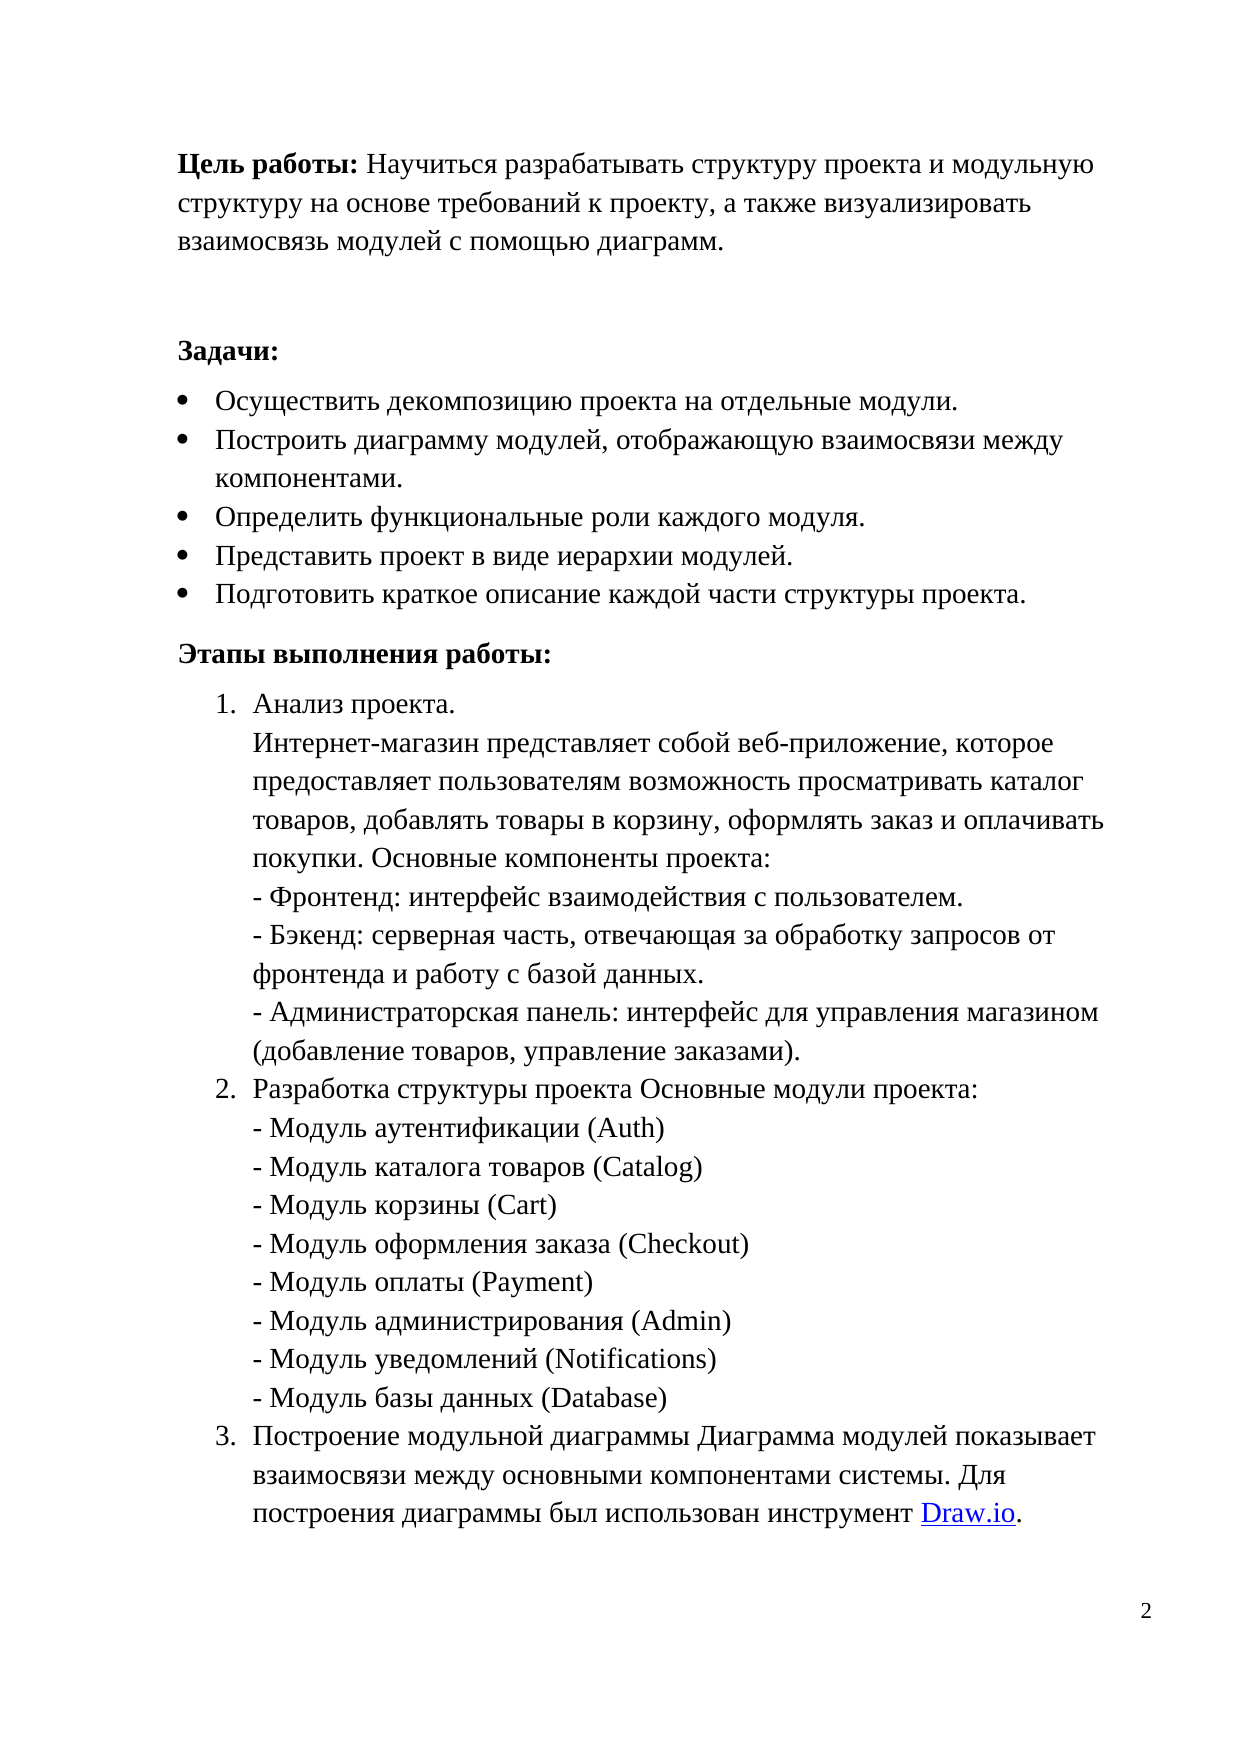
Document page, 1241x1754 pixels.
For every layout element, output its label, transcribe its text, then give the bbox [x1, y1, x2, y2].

list Построение модульной диаграммы Диаграмма модулей показывает взаимосвязи между основными компонентами системы. Для построения диаграммы был использован инструмент Draw.io. [215, 1418, 1152, 1529]
list Построить диаграмму модулей, отображающую взаимосвязи между компонентами. [177, 422, 1152, 494]
list - Администраторская панель: интерфейс для управления магазином (добавление товаров, управление заказами). [252, 994, 1152, 1067]
list - Модуль базы данных (Database) [252, 1380, 1152, 1413]
list - Бэкенд: серверная часть, отвечающая за обработку запросов от фронтенда и работу с базой данных. [252, 917, 1152, 989]
list - Фронтенд: интерфейс взаимодействия с пользователем. [252, 879, 1152, 912]
list Подготовить краткое описание каждой части структуры проекта. [177, 576, 1152, 610]
list - Модуль аутентификации (Auth) [252, 1110, 1152, 1144]
list Осуществить декомпозицию проекта на отдельные модули. [177, 383, 1152, 417]
list - Модуль уведомлений (Notifications) [252, 1341, 1152, 1375]
list - Модуль корзины (Cart) [252, 1187, 1152, 1221]
list - Модуль оплаты (Payment) [252, 1264, 1152, 1298]
list Разработка структуры проекта Основные модули проекта: [215, 1072, 1152, 1105]
list Интернет-магазин представляет собой веб-приложение, которое предоставляет пользователям возможность просматривать каталог товаров, добавлять товары в корзину, оформлять заказ и оплачивать покупки. Основные компоненты проекта: [252, 725, 1152, 874]
text Цель работы: Научиться разрабатывать структуру проекта и модульную структуру на основе требований к проекту, а также визуализировать взаимосвязь модулей с помощью диаграмм. [177, 146, 1152, 257]
list - Модуль каталога товаров (Catalog) [252, 1149, 1152, 1182]
text Этапы выполнения работы: [177, 636, 1152, 669]
list - Модуль оформления заказа (Checkout) [252, 1226, 1152, 1259]
list Представить проект в виде иерархии модулей. [177, 538, 1152, 571]
list Определить функциональные роли каждого модуля. [177, 499, 1152, 533]
text Задачи: [177, 333, 1152, 367]
list - Модуль администрирования (Admin) [252, 1303, 1152, 1336]
list Анализ проекта. [215, 686, 1152, 720]
